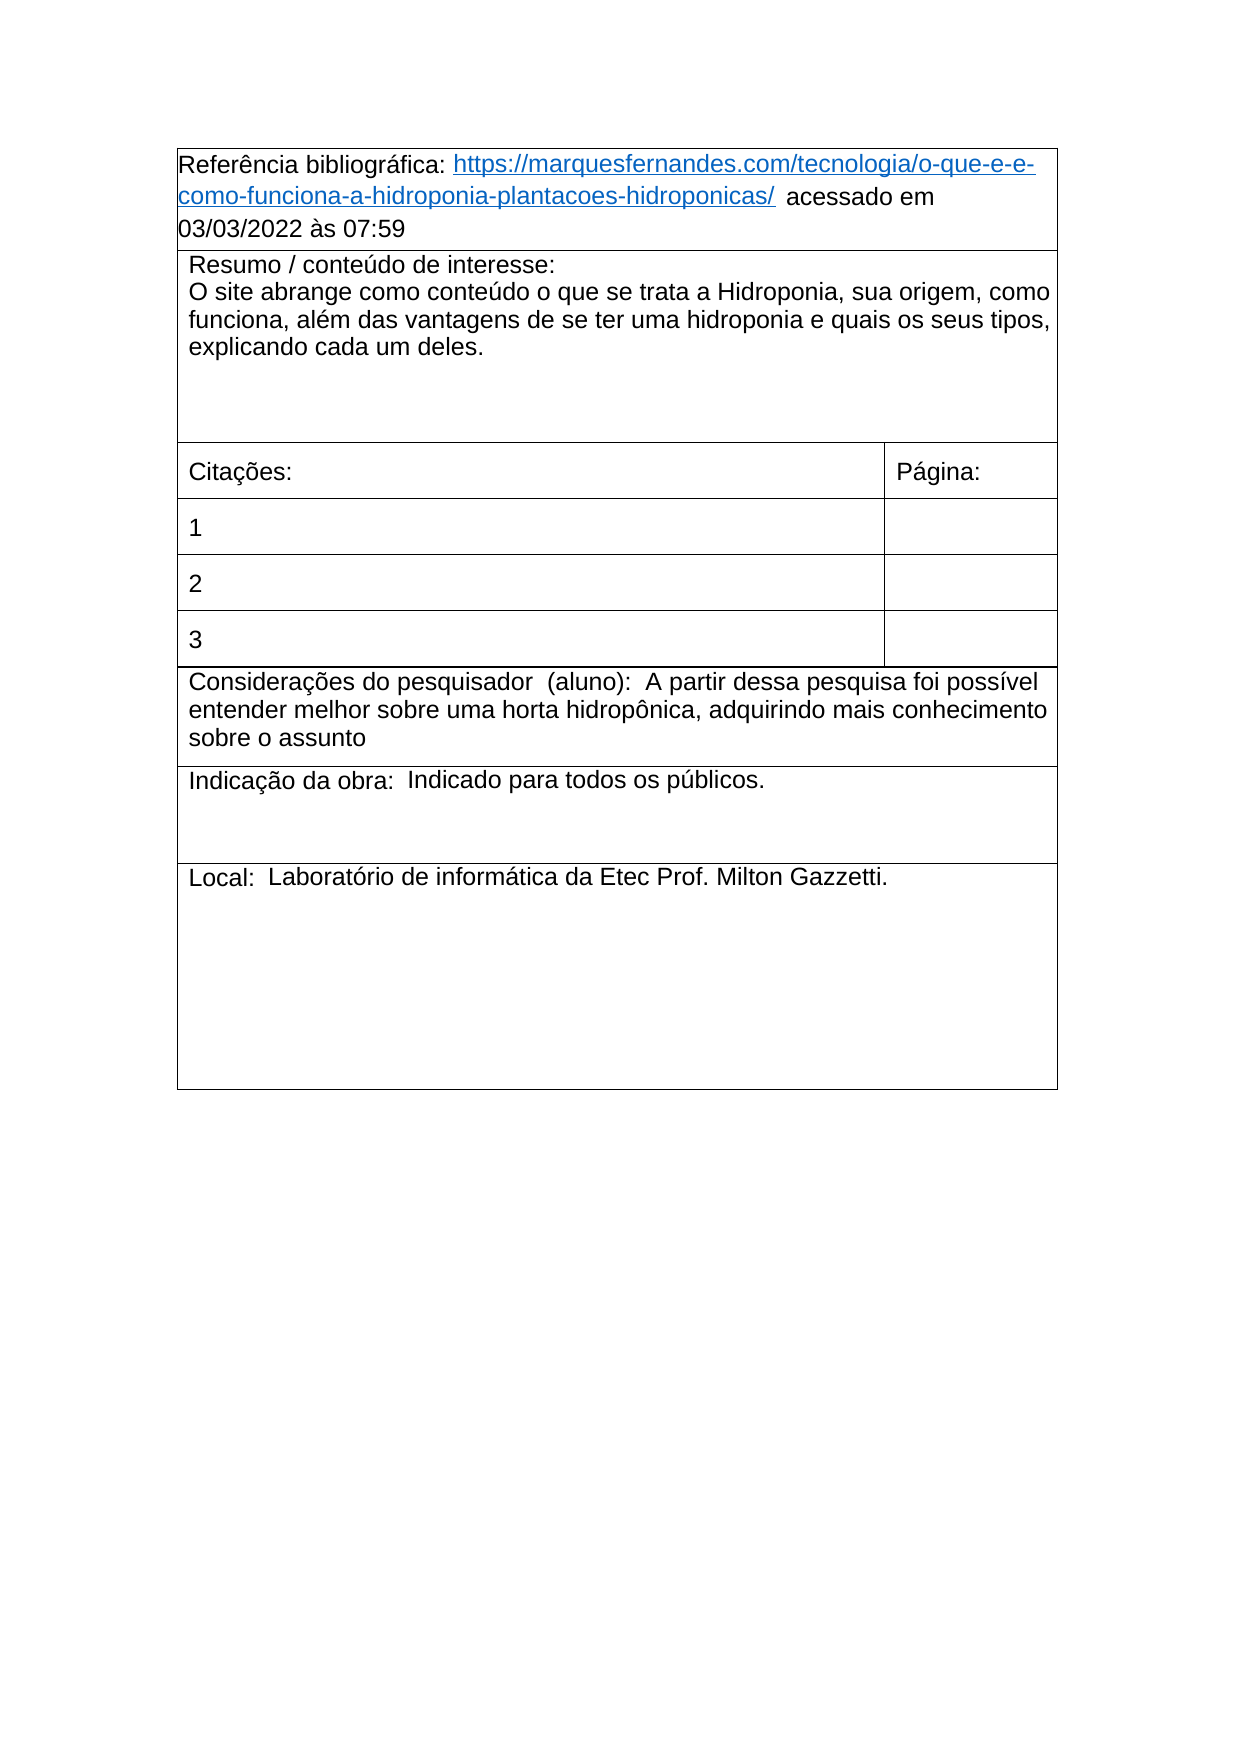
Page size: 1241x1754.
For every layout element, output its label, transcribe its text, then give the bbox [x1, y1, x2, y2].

table_cell Resumo / conteúdo de interesse: O site abrange como conteúdo o que se trata a Hidroponia, sua origem, como funciona, além das vantagens de se ter uma hidroponia e quais os seus tipos, explicando cada um deles. [178, 251, 1057, 442]
table_cell Página: [885, 443, 1057, 498]
table_cell [885, 555, 1057, 610]
table_cell 3 [178, 611, 884, 666]
table_cell 2 [178, 555, 884, 610]
table_cell Referência bibliográfica: https://marquesfernandes.com/tecnologia/o-que-e-e-como-funciona-a-hidroponia-plantacoes-hidroponicas/ acessado em 03/03/2022 às 07:59 [178, 149, 1057, 250]
table_cell Indicação da obra: Indicado para todos os públicos. [178, 767, 1057, 863]
table_cell [885, 499, 1057, 554]
table_cell Considerações do pesquisador (aluno): A partir dessa pesquisa foi possível entender melhor sobre uma horta hidropônica, adquirindo mais conhecimento sobre o assunto [178, 668, 1057, 766]
table_cell Local: Laboratório de informática da Etec Prof. Milton Gazzetti. [178, 864, 1057, 1089]
table_cell Citações: [178, 443, 884, 498]
table_cell 1 [178, 499, 884, 554]
table_cell [885, 611, 1057, 666]
